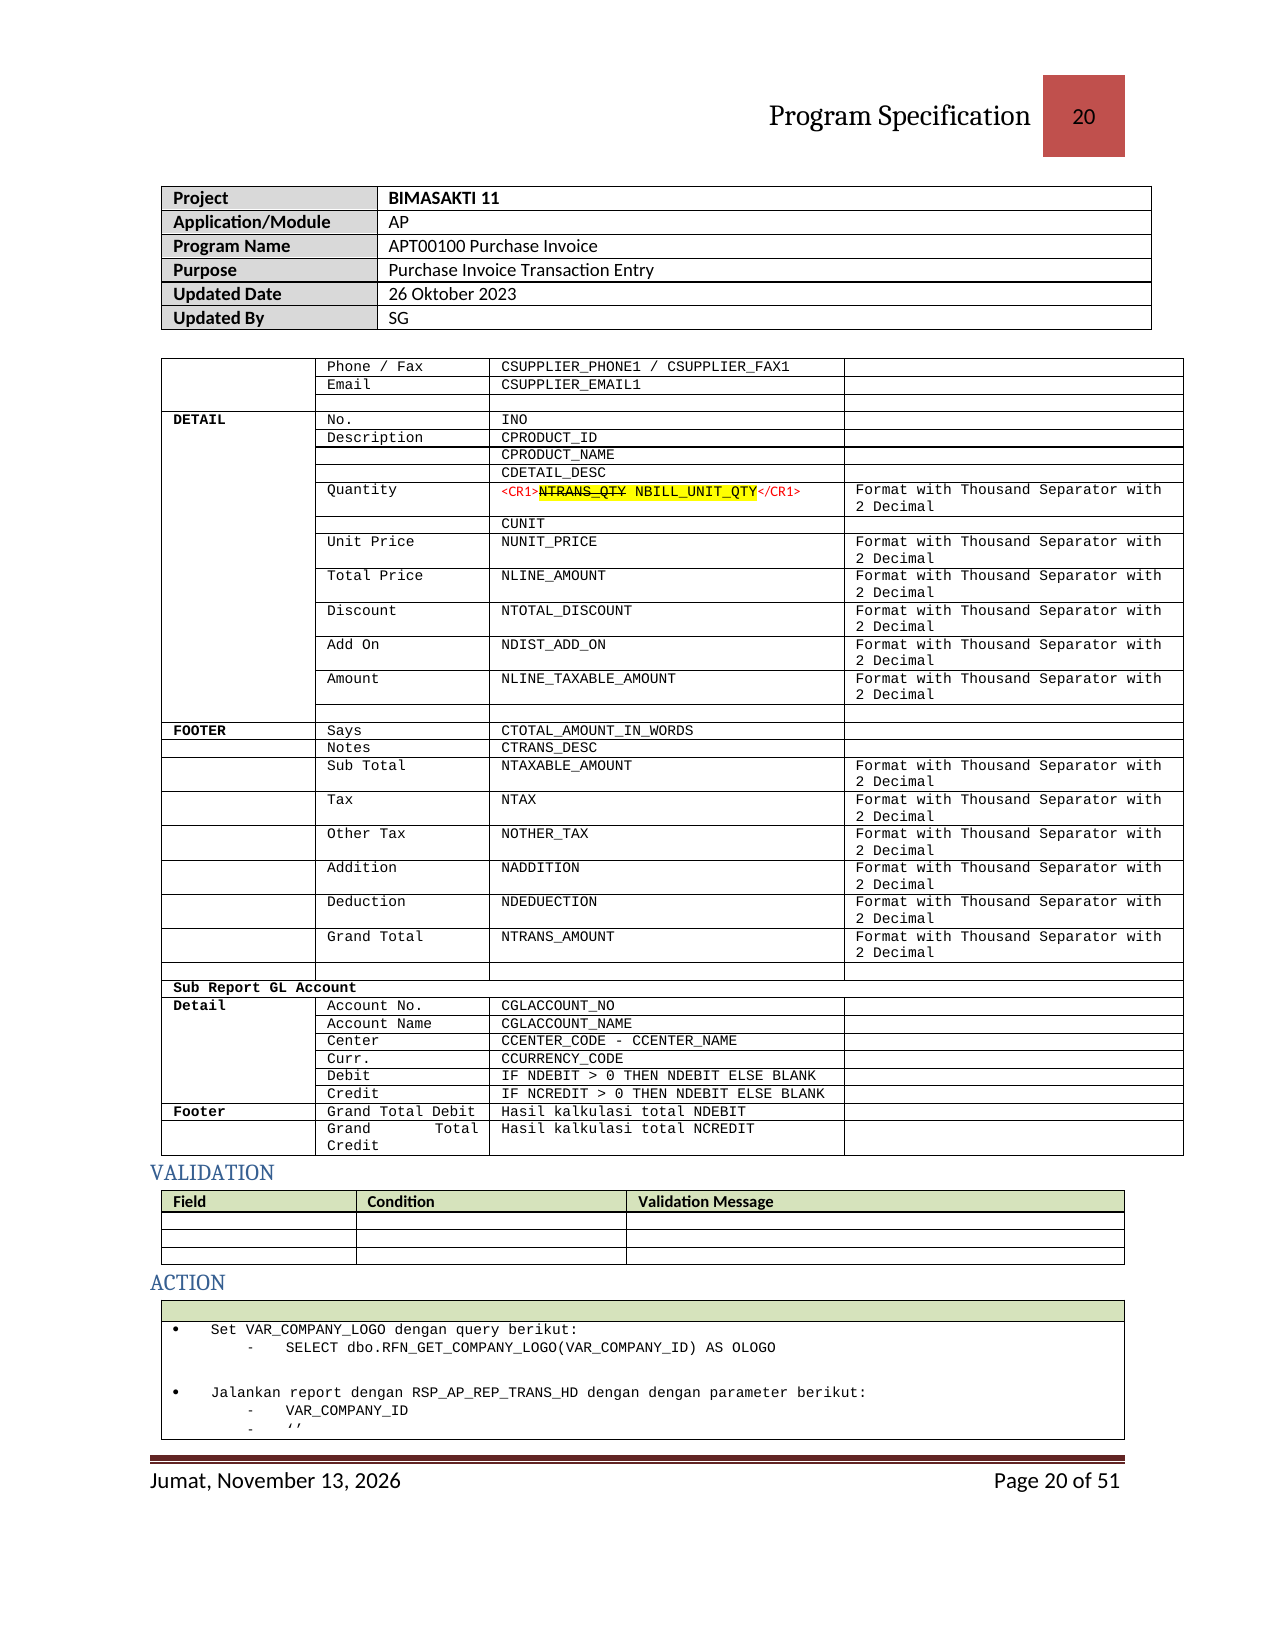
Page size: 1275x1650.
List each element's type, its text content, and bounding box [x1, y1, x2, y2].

table_cell [162, 758, 315, 791]
table_cell CGLACCOUNT_NO [490, 998, 844, 1015]
table_cell Addition [316, 861, 489, 894]
table_cell [357, 1248, 626, 1264]
table_cell [162, 792, 315, 825]
table_cell Unit Price [316, 534, 489, 567]
table_cell NTAX [490, 792, 844, 825]
table_cell [845, 517, 1183, 533]
table_cell [162, 1121, 315, 1154]
table_cell [845, 963, 1183, 979]
table_cell Other Tax [316, 826, 489, 859]
table_cell [845, 705, 1183, 722]
table_cell Notes [316, 740, 489, 757]
table_cell NTOTAL_DISCOUNT [490, 603, 844, 636]
table_cell Format with Thousand Separator with 2 Decimal [845, 895, 1183, 928]
table_cell [845, 359, 1183, 376]
table_cell Hasil kalkulasi total NDEBIT [490, 1104, 844, 1120]
table_cell [845, 412, 1183, 429]
table_cell [845, 1069, 1183, 1085]
table_cell NDIST_ADD_ON [490, 637, 844, 670]
table_cell Total Price [316, 569, 489, 602]
table_cell Detail [162, 998, 315, 1103]
table_cell CDETAIL_DESC [490, 465, 844, 482]
table_cell CGLACCOUNT_NAME [490, 1016, 844, 1032]
table_cell [845, 1051, 1183, 1068]
table_cell CPRODUCT_NAME [490, 448, 844, 464]
table_cell [627, 1248, 1124, 1264]
table_cell Quantity [316, 483, 489, 516]
table_cell Credit [316, 1086, 489, 1103]
table_cell [845, 395, 1183, 411]
table_header [162, 1301, 1124, 1321]
table_cell NDEDUECTION [490, 895, 844, 928]
table_cell CUNIT [490, 517, 844, 533]
table_cell [845, 723, 1183, 739]
table_cell [162, 740, 315, 757]
table_cell Debit [316, 1069, 489, 1085]
table_cell Email [316, 377, 489, 393]
table_cell Account Name [316, 1016, 489, 1032]
table_cell [162, 826, 315, 859]
table_cell Format with Thousand Separator with 2 Decimal [845, 826, 1183, 859]
table_cell NTAXABLE_AMOUNT [490, 758, 844, 791]
table_cell Center [316, 1034, 489, 1050]
table_cell [162, 1213, 356, 1229]
table_cell NTRANS_AMOUNT [490, 929, 844, 962]
table_cell [316, 448, 489, 464]
table_cell Amount [316, 671, 489, 704]
table_cell [162, 861, 315, 894]
table_cell [162, 895, 315, 928]
table_cell NOTHER_TAX [490, 826, 844, 859]
table_header Field [162, 1191, 356, 1211]
table_cell CSUPPLIER_EMAIL1 [490, 377, 844, 393]
table_cell Format with Thousand Separator with 2 Decimal [845, 569, 1183, 602]
table_cell CPRODUCT_ID [490, 430, 844, 446]
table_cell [162, 1322, 1124, 1439]
table_cell [845, 430, 1183, 446]
table_cell Format with Thousand Separator with 2 Decimal [845, 671, 1183, 704]
table_cell [845, 465, 1183, 482]
table_cell Sub Total [316, 758, 489, 791]
table_cell [162, 1248, 356, 1264]
table_cell [627, 1230, 1124, 1247]
table_cell [316, 517, 489, 533]
table_cell [627, 1213, 1124, 1229]
table_cell Format with Thousand Separator with 2 Decimal [845, 603, 1183, 636]
table_cell Hasil kalkulasi total NCREDIT [490, 1121, 844, 1154]
table_cell [490, 395, 844, 411]
subtitle ACTION [150, 1269, 1125, 1296]
table_cell DETAIL [162, 412, 315, 722]
table_cell INO [490, 412, 844, 429]
table_cell Deduction [316, 895, 489, 928]
table_cell [845, 998, 1183, 1015]
table_cell Discount [316, 603, 489, 636]
table_cell Footer [162, 1104, 315, 1120]
table_header Condition [357, 1191, 626, 1211]
table_cell Says [316, 723, 489, 739]
table_cell [162, 963, 315, 979]
table_cell Sub Report GL Account [162, 981, 1183, 997]
table_cell CCENTER_CODE - CCENTER_NAME [490, 1034, 844, 1050]
table_cell [316, 963, 489, 979]
table_cell Format with Thousand Separator with 2 Decimal [845, 637, 1183, 670]
table_cell Phone / Fax [316, 359, 489, 376]
table_cell Grand Total Debit [316, 1104, 489, 1120]
table_cell NADDITION [490, 861, 844, 894]
table_cell [162, 1230, 356, 1247]
table_header Validation Message [627, 1191, 1124, 1211]
table_cell NLINE_TAXABLE_AMOUNT [490, 671, 844, 704]
table_cell [162, 929, 315, 962]
table_cell [845, 1016, 1183, 1032]
table_cell FOOTER [162, 723, 315, 739]
table_cell <CR1>NTRANS_QTY NBILL_UNIT_QTY</CR1> [490, 483, 844, 516]
table_cell No. [316, 412, 489, 429]
table_cell Description [316, 430, 489, 446]
table_cell Format with Thousand Separator with 2 Decimal [845, 483, 1183, 516]
table_cell Format with Thousand Separator with 2 Decimal [845, 758, 1183, 791]
table_cell Grand Total [316, 929, 489, 962]
table_cell Curr. [316, 1051, 489, 1068]
table_cell CTOTAL_AMOUNT_IN_WORDS [490, 723, 844, 739]
table_cell CSUPPLIER_PHONE1 / CSUPPLIER_FAX1 [490, 359, 844, 376]
table_cell Format with Thousand Separator with 2 Decimal [845, 792, 1183, 825]
table_cell Account No. [316, 998, 489, 1015]
table_cell [845, 377, 1183, 393]
table_cell [490, 963, 844, 979]
table_cell NLINE_AMOUNT [490, 569, 844, 602]
table_cell [316, 395, 489, 411]
table_cell IF NDEBIT > 0 THEN NDEBIT ELSE BLANK [490, 1069, 844, 1085]
table_cell [316, 465, 489, 482]
table_cell CTRANS_DESC [490, 740, 844, 757]
table_cell [490, 705, 844, 722]
table_cell Add On [316, 637, 489, 670]
table_cell Format with Thousand Separator with 2 Decimal [845, 929, 1183, 962]
table_cell [845, 1121, 1183, 1154]
table_cell Tax [316, 792, 489, 825]
table_cell IF NCREDIT > 0 THEN NDEBIT ELSE BLANK [490, 1086, 844, 1103]
table_cell NUNIT_PRICE [490, 534, 844, 567]
table_cell [845, 448, 1183, 464]
table_cell [845, 740, 1183, 757]
table_cell [845, 1034, 1183, 1050]
table_cell CCURRENCY_CODE [490, 1051, 844, 1068]
table_cell [845, 1086, 1183, 1103]
table_cell [316, 705, 489, 722]
table_cell [357, 1230, 626, 1247]
subtitle VALIDATION [150, 1160, 1125, 1186]
table_cell Format with Thousand Separator with 2 Decimal [845, 534, 1183, 567]
table_cell [845, 1104, 1183, 1120]
table_cell Grand Total Credit [316, 1121, 489, 1154]
table_cell [357, 1213, 626, 1229]
table_cell Format with Thousand Separator with 2 Decimal [845, 861, 1183, 894]
